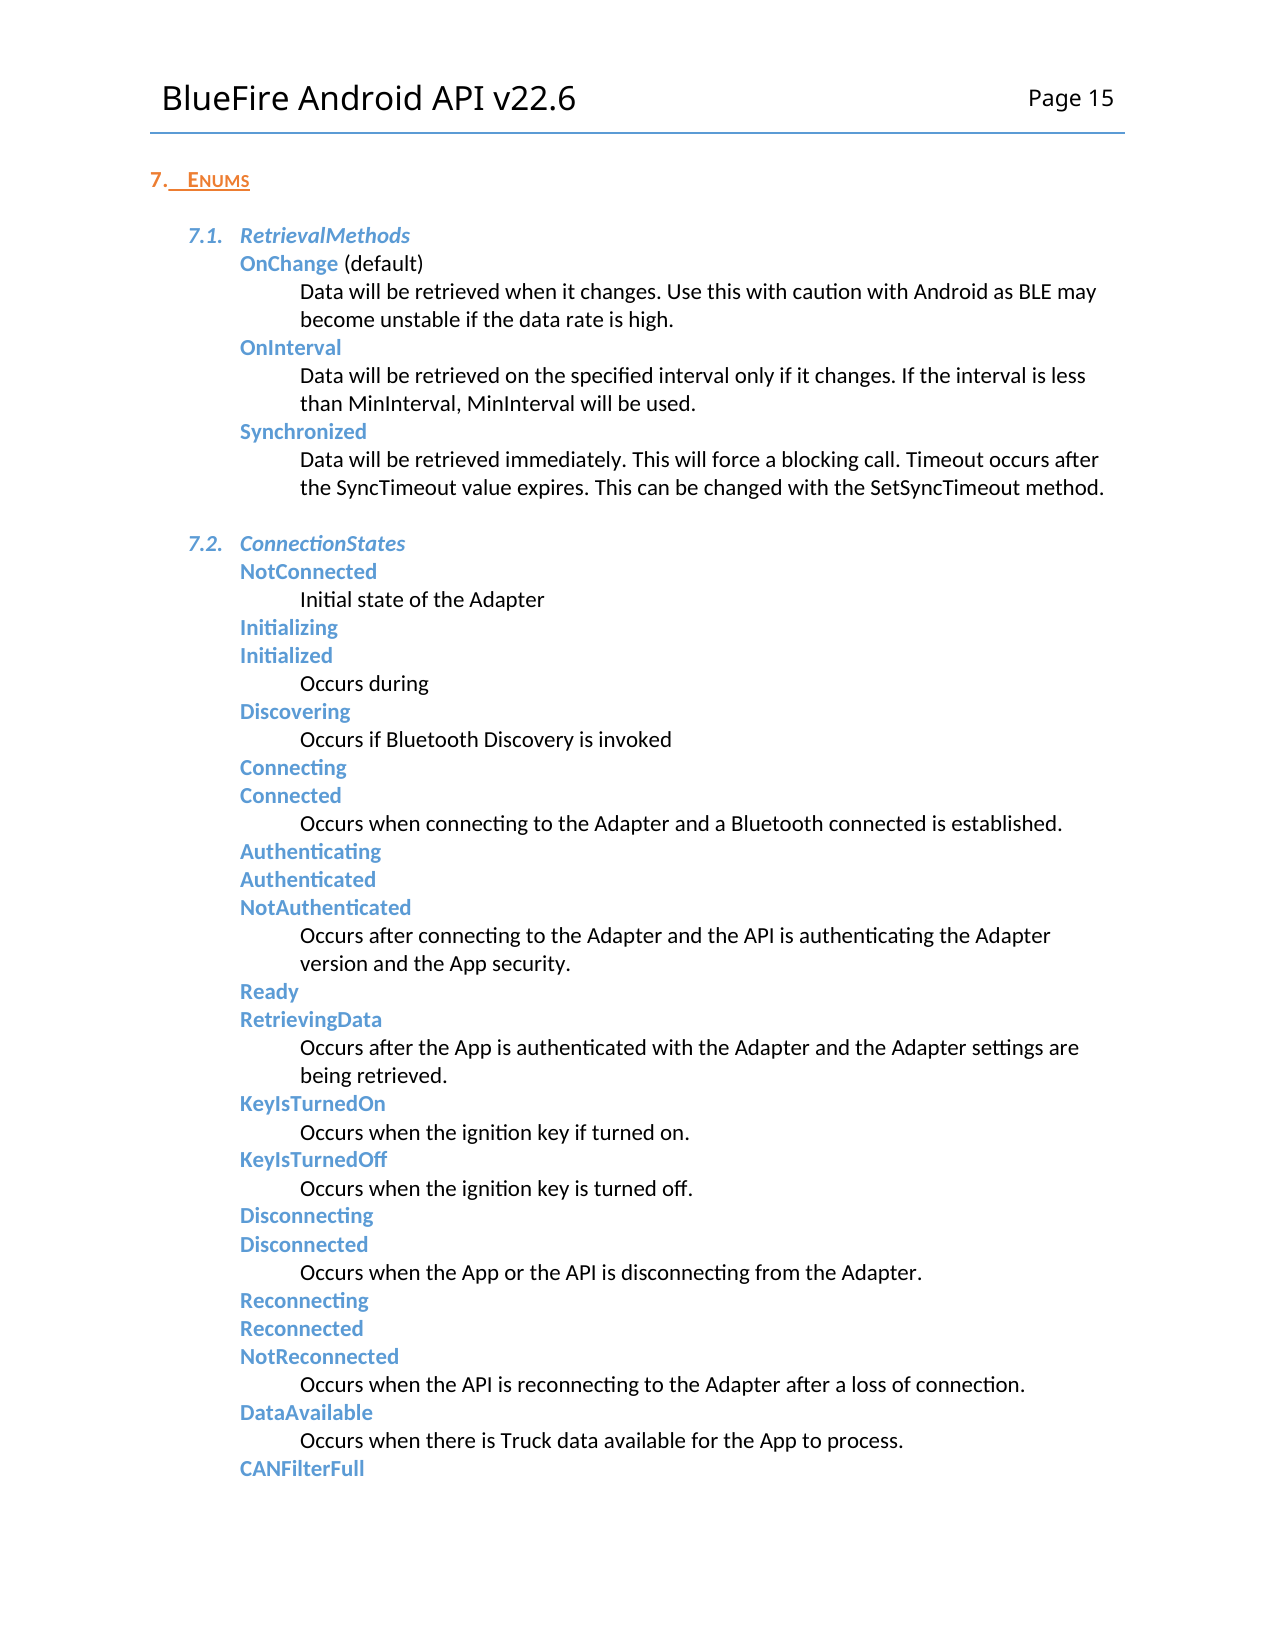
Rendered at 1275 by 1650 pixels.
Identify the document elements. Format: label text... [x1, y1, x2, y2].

text Authenticating [240, 837, 1125, 865]
list RetrievalMethods [187, 221, 1125, 249]
text Occurs when there is Truck data available for the App to process. [300, 1426, 1125, 1454]
list ConnectionStates [187, 529, 1125, 557]
text Initialized [240, 641, 1125, 669]
list Enums [150, 165, 1125, 193]
text Occurs when the ignition key is turned off. [300, 1174, 1125, 1202]
text Occurs during [300, 669, 1125, 697]
text CANFilterFull [240, 1454, 1125, 1482]
text Occurs if Bluetooth Discovery is invoked [300, 725, 1125, 753]
text DataAvailable [240, 1398, 1125, 1426]
text Occurs when connecting to the Adapter and a Bluetooth connected is established. [300, 809, 1125, 837]
text Disconnecting [240, 1202, 1125, 1230]
text Occurs after connecting to the Adapter and the API is authenticating the Adapter version and the App security. [300, 921, 1125, 977]
text NotAuthenticated [240, 893, 1125, 921]
text OnChange (default) [240, 249, 1125, 277]
text Ready [240, 977, 1125, 1006]
text KeyIsTurnedOff [240, 1146, 1125, 1174]
text Initializing [240, 613, 1125, 641]
text Connecting [240, 753, 1125, 781]
text Data will be retrieved immediately. This will force a blocking call. Timeout occurs after the SyncTimeout value expires. This can be changed with the SetSyncTimeout method. [300, 445, 1125, 501]
text Connected [240, 781, 1125, 809]
text Data will be retrieved on the specified interval only if it changes. If the interval is less than MinInterval, MinInterval will be used. [300, 361, 1125, 417]
text Disconnected [240, 1230, 1125, 1258]
text Discovering [240, 697, 1125, 725]
text Data will be retrieved when it changes. Use this with caution with Android as BLE may become unstable if the data rate is high. [300, 277, 1125, 333]
text OnInterval [240, 333, 1125, 361]
text Initial state of the Adapter [300, 585, 1125, 613]
text Authenticated [240, 865, 1125, 893]
text KeyIsTurnedOn [240, 1089, 1125, 1118]
text Occurs when the App or the API is disconnecting from the Adapter. [300, 1258, 1125, 1286]
text RetrievingData [240, 1006, 1125, 1033]
text Occurs when the API is reconnecting to the Adapter after a loss of connection. [300, 1370, 1125, 1398]
text Occurs when the ignition key if turned on. [300, 1118, 1125, 1146]
text Reconnected [240, 1314, 1125, 1342]
text Occurs after the App is authenticated with the Adapter and the Adapter settings are being retrieved. [300, 1033, 1125, 1089]
text Reconnecting [240, 1286, 1125, 1314]
text NotConnected [240, 557, 1125, 585]
text NotReconnected [240, 1342, 1125, 1370]
text Synchronized [240, 417, 1125, 445]
